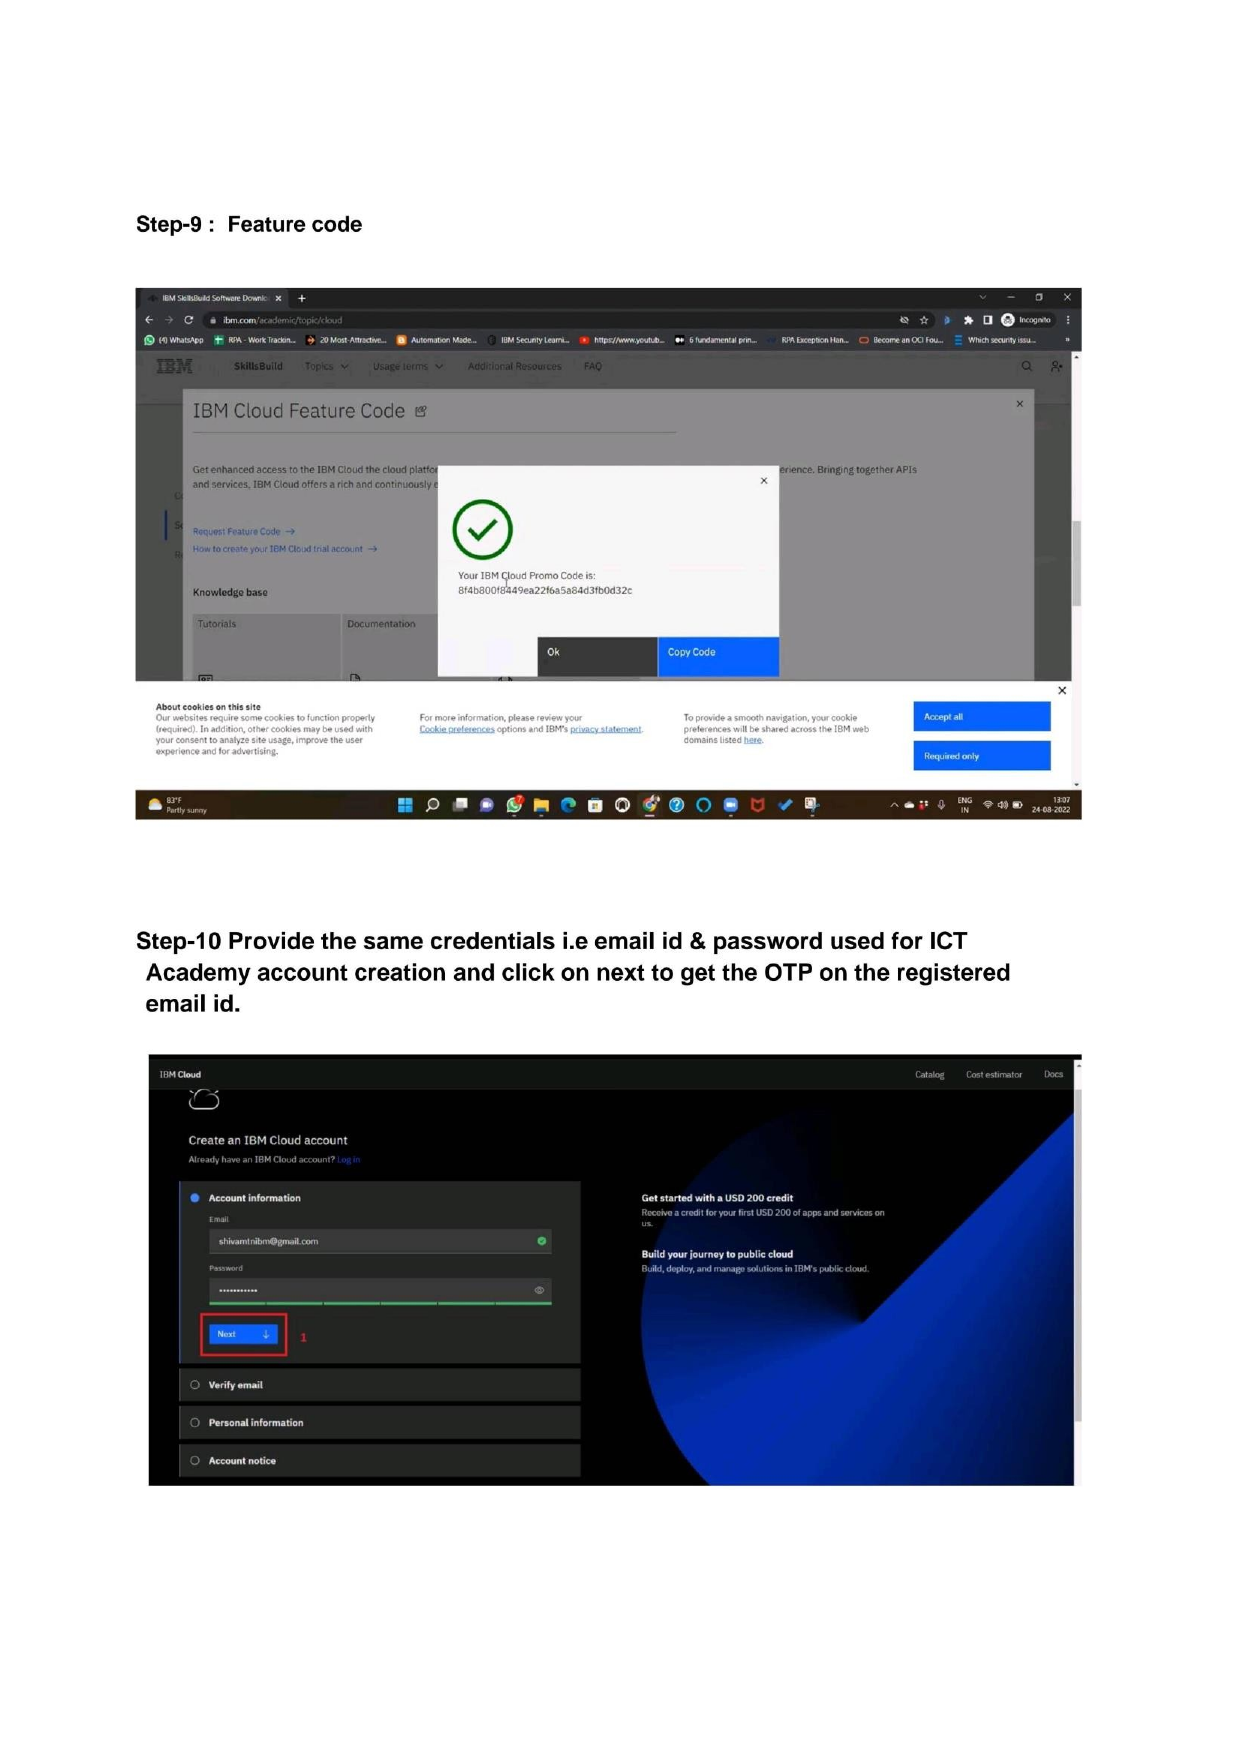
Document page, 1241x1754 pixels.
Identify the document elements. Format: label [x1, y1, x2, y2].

picture [134, 214, 1085, 1490]
